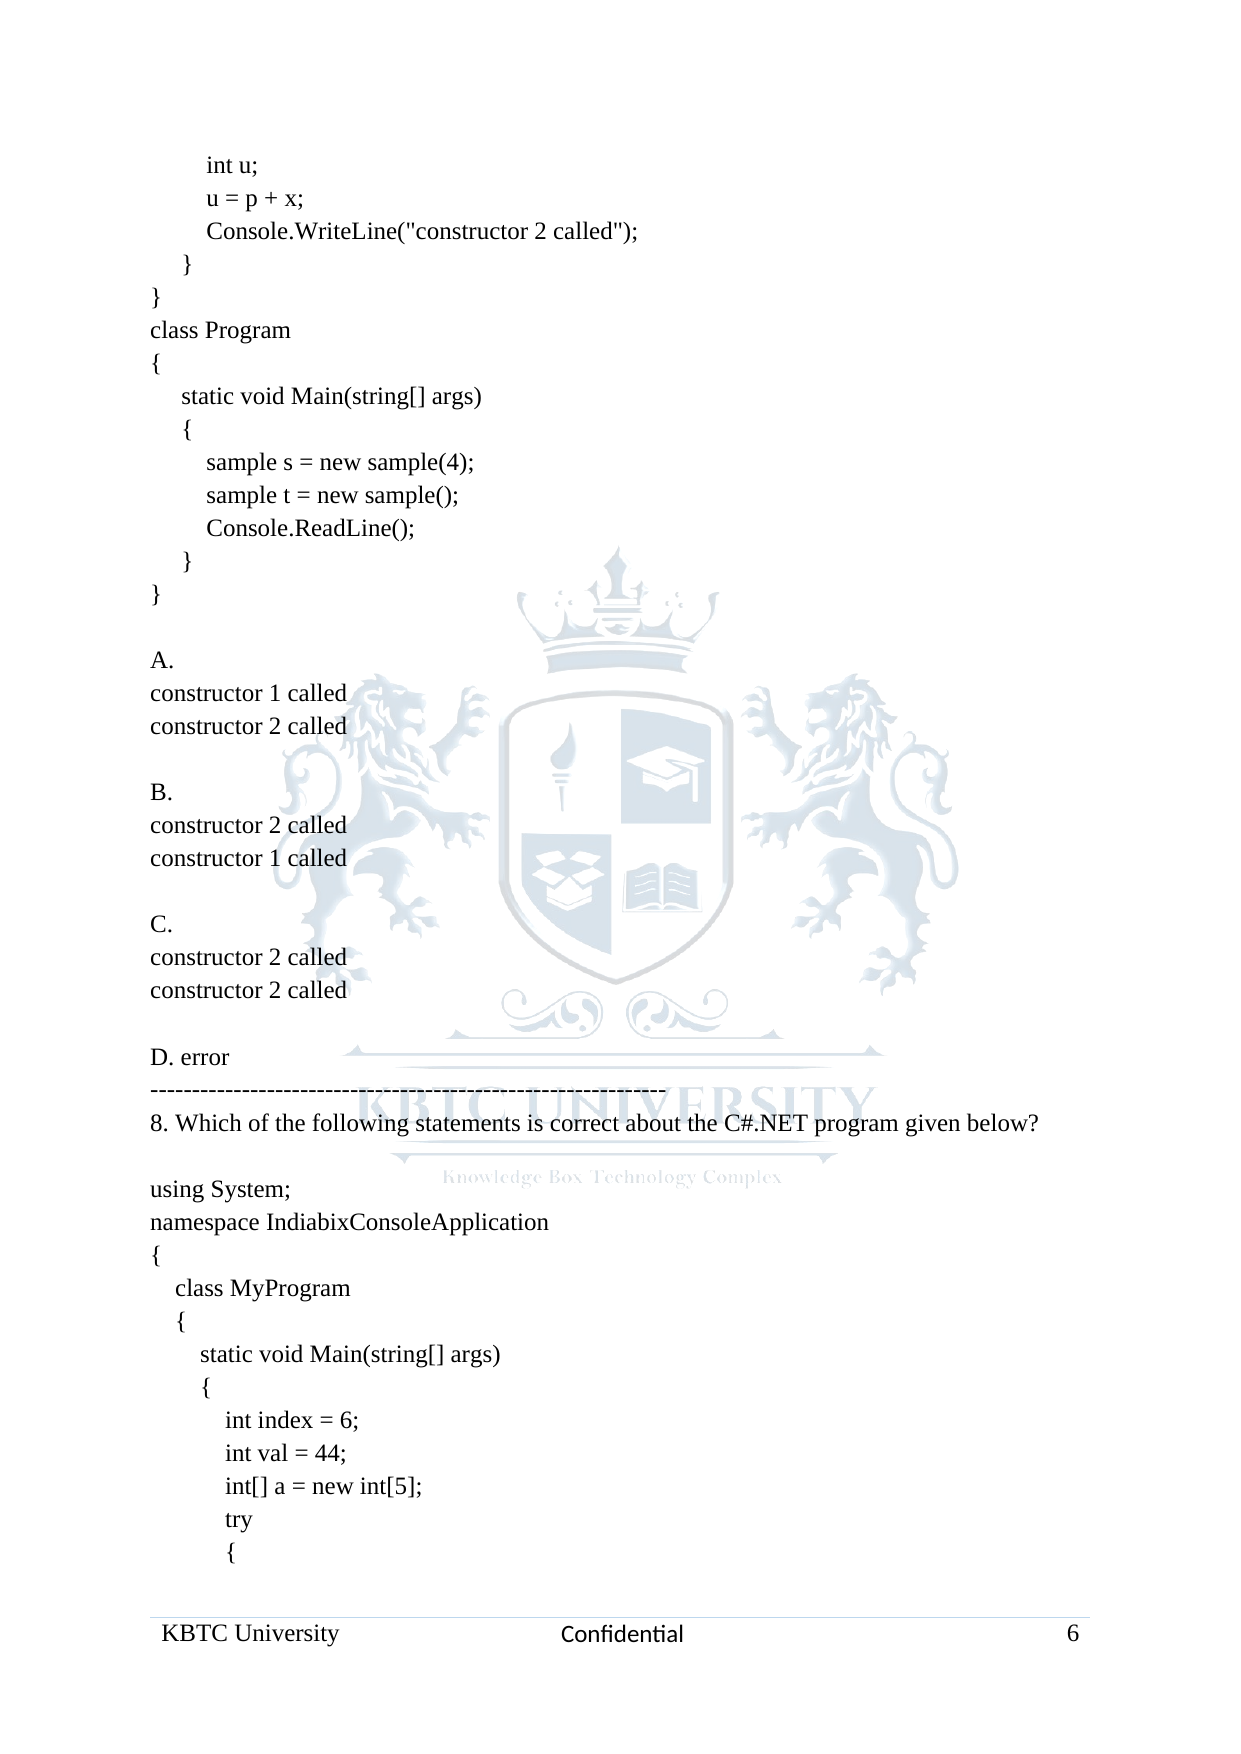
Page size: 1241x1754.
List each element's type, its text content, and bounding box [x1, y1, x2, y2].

text constructor 2 called [150, 810, 1090, 839]
text B. [150, 777, 1090, 806]
text int val = 44; [150, 1438, 1090, 1467]
text A. [150, 645, 1090, 674]
text } [150, 546, 1090, 575]
text u = p + x; [150, 183, 1090, 212]
text Console.ReadLine(); [150, 513, 1090, 542]
text int index = 6; [150, 1405, 1090, 1433]
text { [150, 1372, 1090, 1401]
text C. [150, 909, 1090, 938]
text constructor 2 called [150, 942, 1090, 971]
text constructor 2 called [150, 711, 1090, 740]
text static void Main(string[] args) [150, 381, 1090, 410]
text { [150, 1240, 1090, 1268]
text constructor 2 called [150, 976, 1090, 1004]
text { [150, 348, 1090, 377]
text -------------------------------------------------------------- [150, 1074, 1090, 1103]
text try [150, 1504, 1090, 1533]
text Console.WriteLine("constructor 2 called"); [150, 216, 1090, 245]
text class Program [150, 315, 1090, 344]
text namespace IndiabixConsoleApplication [150, 1207, 1090, 1235]
text D. error [150, 1042, 1090, 1070]
text class MyProgram [150, 1273, 1090, 1301]
text { [150, 414, 1090, 443]
text constructor 1 called [150, 678, 1090, 707]
text } [150, 249, 1090, 278]
text int[] a = new int[5]; [150, 1471, 1090, 1499]
text 8. Which of the following statements is correct about the C#.NET program given below? [150, 1108, 1090, 1136]
text } [150, 282, 1090, 311]
text sample s = new sample(4); [150, 447, 1090, 476]
text } [150, 579, 1090, 608]
text using System; [150, 1174, 1090, 1202]
text int u; [150, 150, 1090, 179]
text constructor 1 called [150, 843, 1090, 872]
text { [150, 1306, 1090, 1334]
text { [150, 1537, 1090, 1566]
text static void Main(string[] args) [150, 1339, 1090, 1367]
text sample t = new sample(); [150, 480, 1090, 509]
